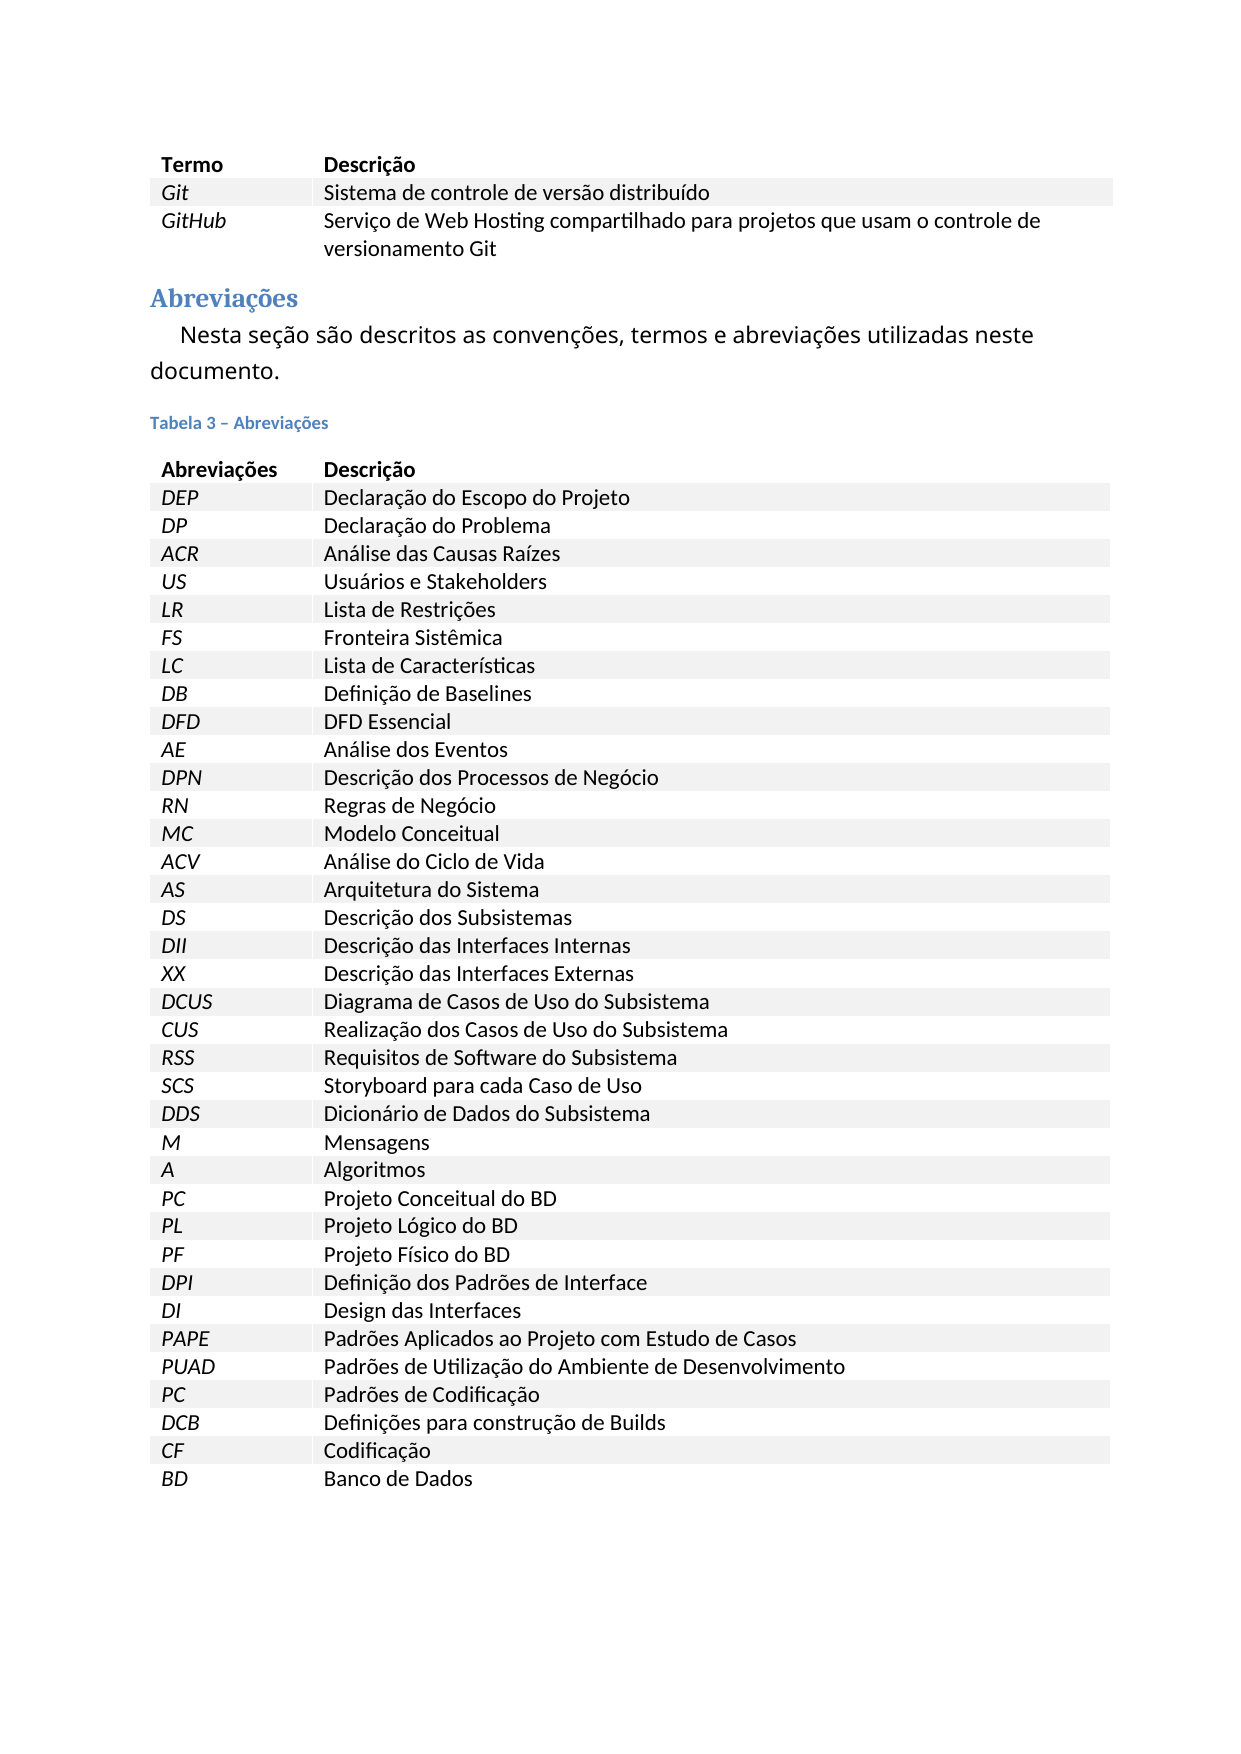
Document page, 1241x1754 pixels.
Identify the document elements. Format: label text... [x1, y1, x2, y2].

table_cell Padrões de Utilização do Ambiente de Desenvolvimento [313, 1352, 1110, 1380]
table_cell Padrões de Codificação [313, 1380, 1110, 1408]
table_cell Descrição das Interfaces Internas [313, 931, 1110, 959]
table_cell PC [150, 1380, 312, 1408]
table_cell Sistema de controle de versão distribuído [313, 178, 1113, 206]
table_cell Realização dos Casos de Uso do Subsistema [313, 1016, 1110, 1043]
table_cell AS [150, 875, 312, 903]
table_cell CUS [150, 1016, 312, 1043]
table_cell Declaração do Escopo do Projeto [313, 483, 1110, 511]
text Nesta seção são descritos as convenções, termos e abreviações utilizadas neste documento. [150, 319, 1107, 386]
table_cell Serviço de Web Hosting compartilhado para projetos que usam o controle de versionamento Git [313, 206, 1113, 262]
table_header Termo [150, 150, 312, 178]
table_cell PC [150, 1184, 312, 1212]
table_cell Projeto Lógico do BD [313, 1212, 1110, 1240]
table_cell CF [150, 1436, 312, 1464]
table_cell Git [150, 178, 312, 206]
table_cell DFD [150, 707, 312, 735]
table_cell ACV [150, 848, 312, 875]
table_cell Design das Interfaces [313, 1296, 1110, 1324]
table_header Abreviações [150, 455, 312, 483]
table_cell Definições para construção de Builds [313, 1408, 1110, 1436]
table_cell PUAD [150, 1352, 312, 1380]
table_header Descrição [313, 455, 1110, 483]
table_cell Padrões Aplicados ao Projeto com Estudo de Casos [313, 1324, 1110, 1352]
table_cell US [150, 567, 312, 595]
table_cell DPI [150, 1268, 312, 1296]
table_cell DPN [150, 763, 312, 791]
table_cell Regras de Negócio [313, 791, 1110, 819]
table_cell PL [150, 1212, 312, 1240]
table_cell ACR [150, 539, 312, 567]
text Tabela 3 – Abreviações [150, 411, 1107, 434]
table_cell Fronteira Sistêmica [313, 623, 1110, 651]
table_cell DFD Essencial [313, 707, 1110, 735]
table_cell PAPE [150, 1324, 312, 1352]
table_cell Descrição dos Processos de Negócio [313, 763, 1110, 791]
table_cell AE [150, 735, 312, 763]
table_cell DI [150, 1296, 312, 1324]
table_cell BD [150, 1464, 312, 1492]
table_cell XX [150, 960, 312, 987]
table_cell Projeto Físico do BD [313, 1240, 1110, 1268]
table_cell DDS [150, 1100, 312, 1128]
table_cell RSS [150, 1044, 312, 1072]
table_cell A [150, 1156, 312, 1184]
table_cell Banco de Dados [313, 1464, 1110, 1492]
table_cell PF [150, 1240, 312, 1268]
table_cell Descrição dos Subsistemas [313, 904, 1110, 931]
table_cell LR [150, 595, 312, 623]
table_cell Storyboard para cada Caso de Uso [313, 1072, 1110, 1099]
table_cell DS [150, 904, 312, 931]
table_cell FS [150, 623, 312, 651]
table_cell Lista de Restrições [313, 595, 1110, 623]
table_cell DEP [150, 483, 312, 511]
table_cell DCUS [150, 988, 312, 1016]
table_cell Algoritmos [313, 1156, 1110, 1184]
table_cell Mensagens [313, 1128, 1110, 1156]
table_cell Definição de Baselines [313, 679, 1110, 707]
table_cell Diagrama de Casos de Uso do Subsistema [313, 988, 1110, 1016]
table_cell Lista de Características [313, 651, 1110, 679]
table_cell Análise das Causas Raízes [313, 539, 1110, 567]
table_cell Análise dos Eventos [313, 735, 1110, 763]
table_cell Dicionário de Dados do Subsistema [313, 1100, 1110, 1128]
subtitle Abreviações [150, 283, 1107, 314]
table_cell Análise do Ciclo de Vida [313, 848, 1110, 875]
table_cell DCB [150, 1408, 312, 1436]
table_cell Requisitos de Software do Subsistema [313, 1044, 1110, 1072]
table_cell Projeto Conceitual do BD [313, 1184, 1110, 1212]
table_cell LC [150, 651, 312, 679]
table_cell Descrição das Interfaces Externas [313, 960, 1110, 987]
table_cell SCS [150, 1072, 312, 1099]
table_cell Modelo Conceitual [313, 819, 1110, 847]
table_cell GitHub [150, 206, 312, 262]
table_cell M [150, 1128, 312, 1156]
table_cell RN [150, 791, 312, 819]
table_cell Usuários e Stakeholders [313, 567, 1110, 595]
table_cell DII [150, 931, 312, 959]
table_cell Definição dos Padrões de Interface [313, 1268, 1110, 1296]
table_cell Codificação [313, 1436, 1110, 1464]
table_cell DP [150, 511, 312, 539]
table_cell MC [150, 819, 312, 847]
table_cell Declaração do Problema [313, 511, 1110, 539]
table_cell Arquitetura do Sistema [313, 875, 1110, 903]
table_header Descrição [313, 150, 1113, 178]
table_cell DB [150, 679, 312, 707]
